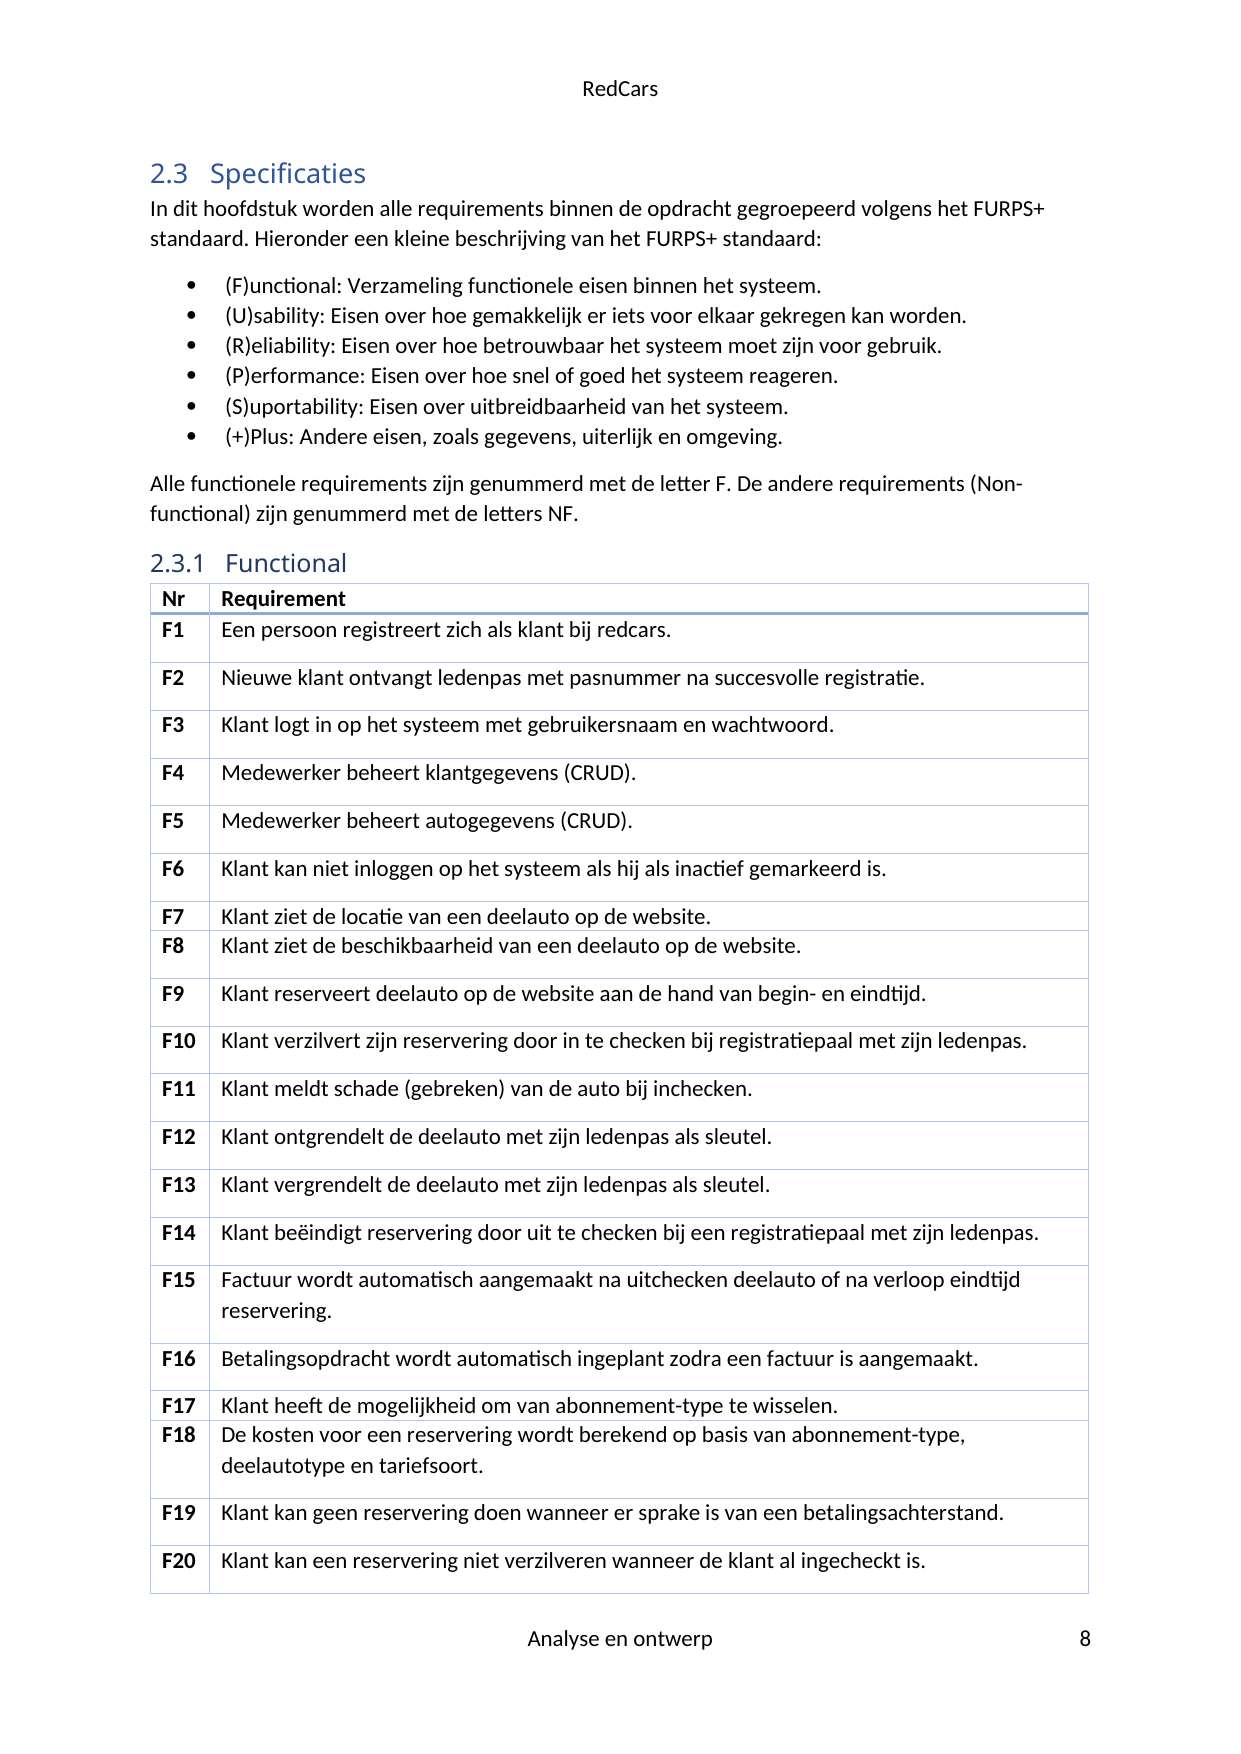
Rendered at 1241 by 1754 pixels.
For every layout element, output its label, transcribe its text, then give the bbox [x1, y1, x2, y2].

list (F)unctional: Verzameling functionele eisen binnen het systeem. [187, 271, 1090, 299]
table_cell F11 [151, 1074, 209, 1121]
table_cell Klant ziet de beschikbaarheid van een deelauto op de website. [210, 931, 1088, 978]
table_cell Klant ziet de locatie van een deelauto op de website. [210, 902, 1088, 930]
table_cell F8 [151, 931, 209, 978]
table_cell F14 [151, 1218, 209, 1264]
table_cell Klant ontgrendelt de deelauto met zijn ledenpas als sleutel. [210, 1122, 1088, 1169]
table_cell Klant meldt schade (gebreken) van de auto bij inchecken. [210, 1074, 1088, 1121]
table_cell Klant verzilvert zijn reservering door in te checken bij registratiepaal met zijn ledenpas. [210, 1027, 1088, 1073]
list (+)Plus: Andere eisen, zoals gegevens, uiterlijk en omgeving. [187, 422, 1090, 450]
table_cell F9 [151, 979, 209, 1026]
list (P)erformance: Eisen over hoe snel of goed het systeem reageren. [187, 362, 1090, 390]
table_header Requirement [210, 584, 1088, 612]
table_cell F17 [151, 1391, 209, 1419]
table_cell Een persoon registreert zich als klant bij redcars. [210, 615, 1088, 662]
text In dit hoofdstuk worden alle requirements binnen de opdracht gegroepeerd volgens het FURPS+ standaard. Hieronder een kleine beschrijving van het FURPS+ standaard: [150, 194, 1090, 252]
table_cell F16 [151, 1344, 209, 1390]
table_cell F3 [151, 711, 209, 757]
table_cell F15 [151, 1266, 209, 1343]
table_cell Medewerker beheert klantgegevens (CRUD). [210, 759, 1088, 805]
table_cell F12 [151, 1122, 209, 1169]
table_cell F20 [151, 1546, 209, 1593]
text Alle functionele requirements zijn genummerd met de letter F. De andere requirements (Non-functional) zijn genummerd met de letters NF. [150, 469, 1090, 527]
table_cell Klant reserveert deelauto op de website aan de hand van begin- en eindtijd. [210, 979, 1088, 1026]
list (R)eliability: Eisen over hoe betrouwbaar het systeem moet zijn voor gebruik. [187, 331, 1090, 359]
table_cell Klant heeft de mogelijkheid om van abonnement-type te wisselen. [210, 1391, 1088, 1419]
list (U)sability: Eisen over hoe gemakkelijk er iets voor elkaar gekregen kan worden. [187, 301, 1090, 329]
table_cell F10 [151, 1027, 209, 1073]
table_cell F1 [151, 615, 209, 662]
table_cell Klant kan geen reservering doen wanneer er sprake is van een betalingsachterstand. [210, 1499, 1088, 1545]
table_cell Klant logt in op het systeem met gebruikersnaam en wachtwoord. [210, 711, 1088, 757]
table_cell Klant kan een reservering niet verzilveren wanneer de klant al ingecheckt is. [210, 1546, 1088, 1593]
table_cell Factuur wordt automatisch aangemaakt na uitchecken deelauto of na verloop eindtijd reservering. [210, 1266, 1088, 1343]
table_cell Betalingsopdracht wordt automatisch ingeplant zodra een factuur is aangemaakt. [210, 1344, 1088, 1390]
table_header Nr [151, 584, 209, 612]
subtitle Specificaties [150, 154, 1090, 191]
subtitle Functional [150, 546, 1090, 580]
table_cell F6 [151, 854, 209, 901]
table_cell Klant kan niet inloggen op het systeem als hij als inactief gemarkeerd is. [210, 854, 1088, 901]
table_cell Medewerker beheert autogegevens (CRUD). [210, 806, 1088, 853]
table_cell Nieuwe klant ontvangt ledenpas met pasnummer na succesvolle registratie. [210, 663, 1088, 709]
table_cell F19 [151, 1499, 209, 1545]
table_cell F4 [151, 759, 209, 805]
table_cell F7 [151, 902, 209, 930]
table_cell F13 [151, 1170, 209, 1217]
list (S)uportability: Eisen over uitbreidbaarheid van het systeem. [187, 392, 1090, 420]
table_cell Klant beëindigt reservering door uit te checken bij een registratiepaal met zijn ledenpas. [210, 1218, 1088, 1264]
table_cell F5 [151, 806, 209, 853]
table_cell Klant vergrendelt de deelauto met zijn ledenpas als sleutel. [210, 1170, 1088, 1217]
table_cell F2 [151, 663, 209, 709]
table_cell F18 [151, 1421, 209, 1497]
table_cell De kosten voor een reservering wordt berekend op basis van abonnement-type, deelautotype en tariefsoort. [210, 1421, 1088, 1497]
